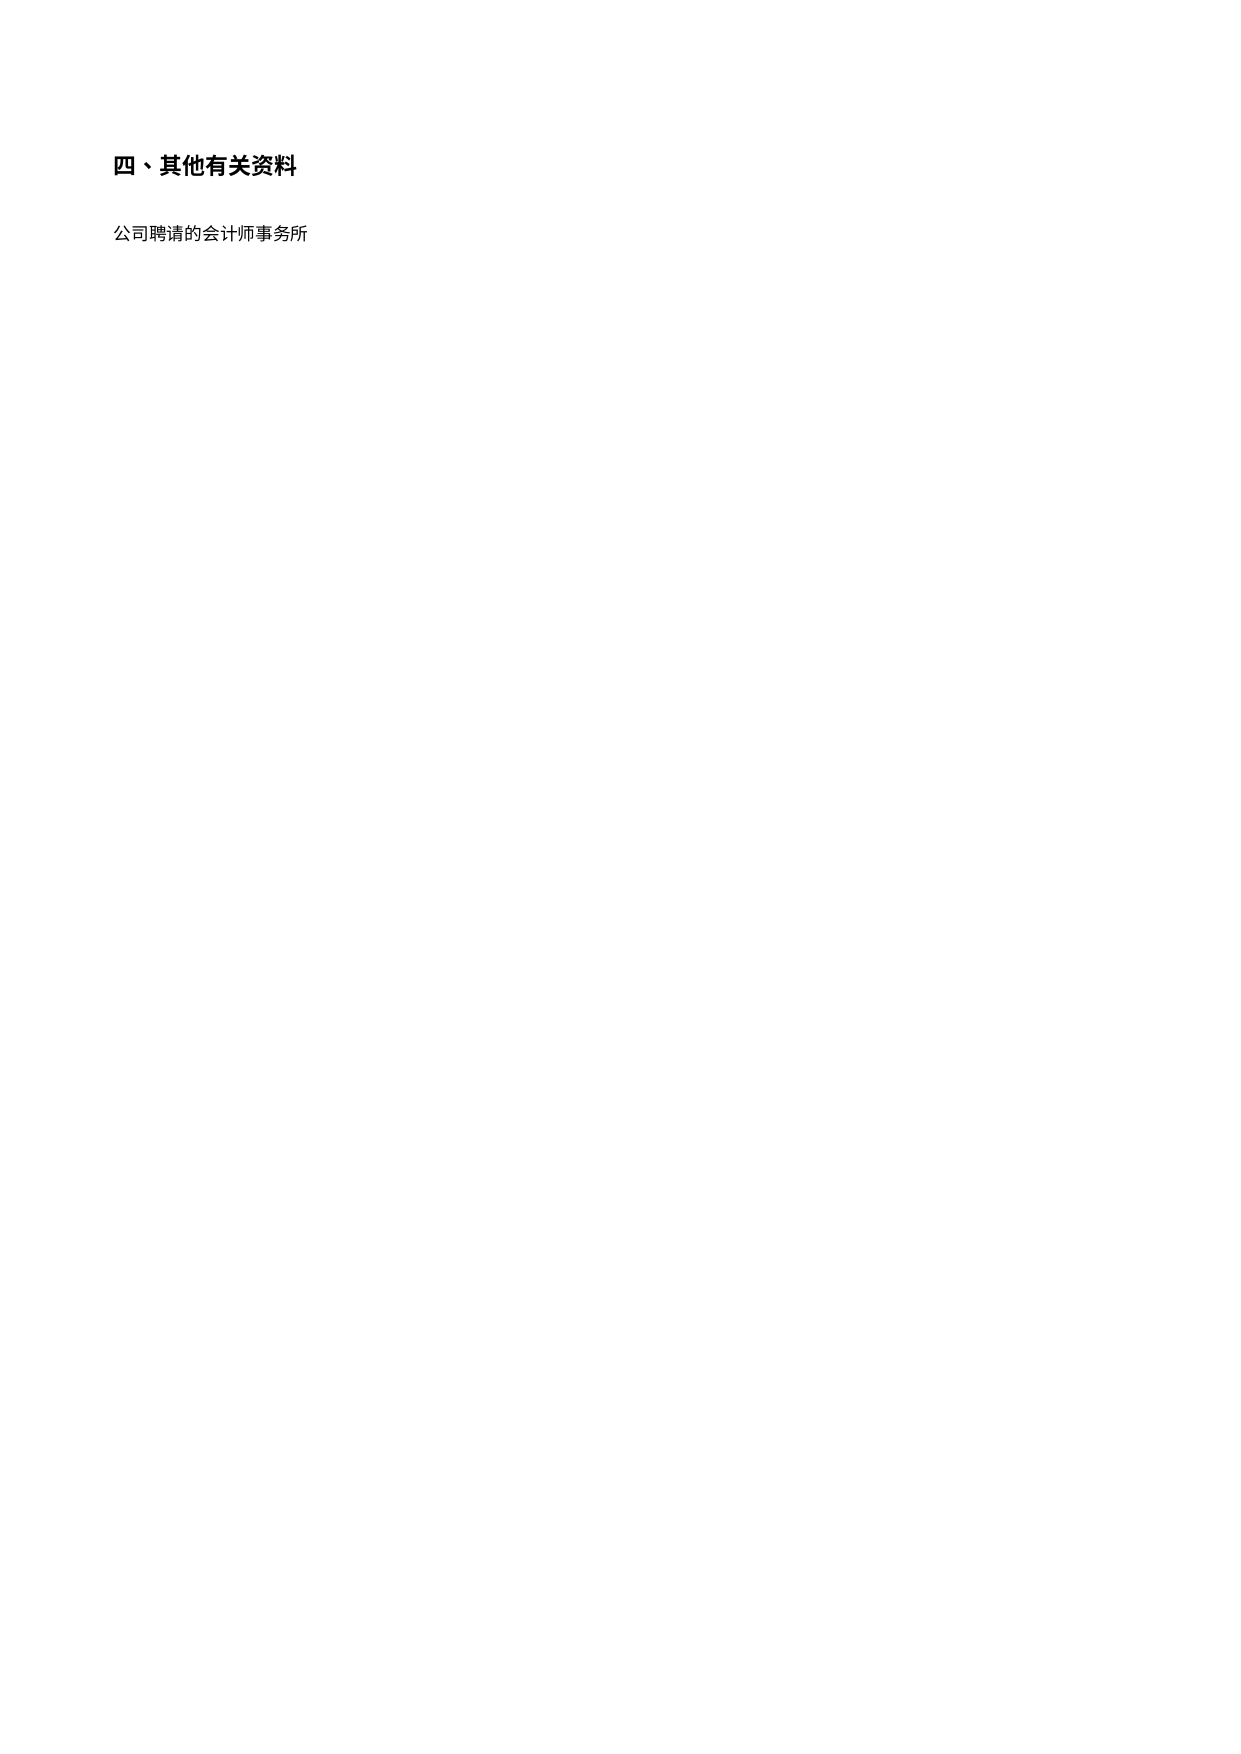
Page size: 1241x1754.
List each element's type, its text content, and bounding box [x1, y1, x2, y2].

text 公司聘请的会计师事务所 [113, 221, 1123, 245]
subtitle 四、其他有关资料 [113, 150, 1123, 181]
